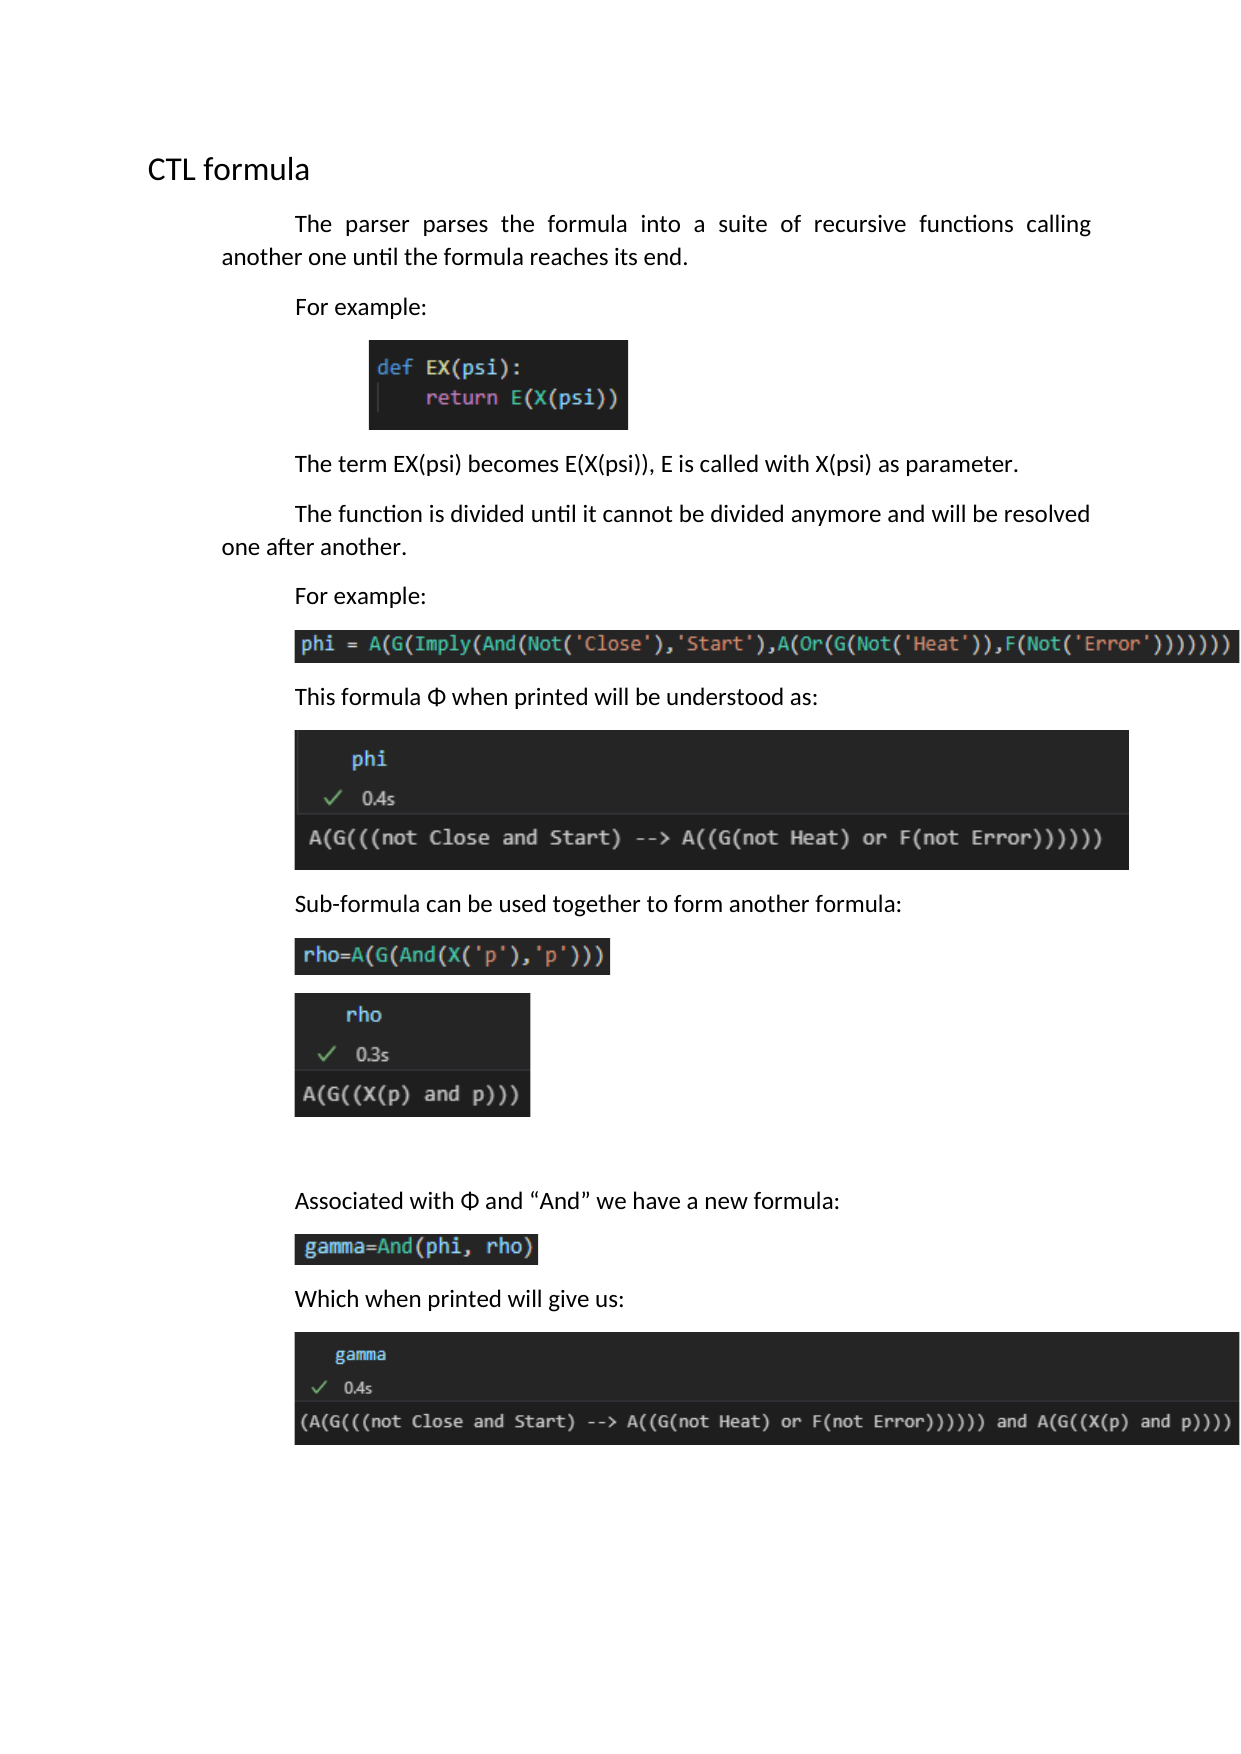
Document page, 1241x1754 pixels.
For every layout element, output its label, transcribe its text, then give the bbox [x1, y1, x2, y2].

text The parser parses the formula into a suite of recursive functions calling another one until the formula reaches its end. [221, 208, 1093, 272]
picture [294, 938, 611, 975]
text This formula Φ when printed will be understood as: [221, 681, 1093, 712]
text For example: [148, 291, 1093, 321]
text Associated with Φ and “And” we have a new formula: [221, 1185, 1093, 1215]
text Which when printed will give us: [221, 1283, 1093, 1313]
text CTL formula [148, 148, 1093, 188]
picture [368, 340, 629, 430]
picture [294, 1332, 1240, 1445]
picture [294, 730, 1129, 870]
picture [294, 1234, 539, 1265]
text The function is divided until it cannot be divided anymore and will be resolved one after another. [221, 498, 1093, 561]
text For example: [221, 580, 1093, 611]
picture [294, 630, 1240, 663]
text Sub-formula can be used together to form another formula: [221, 889, 1093, 919]
picture [294, 993, 531, 1117]
text The term EX(psi) becomes E(X(psi)), E is called with X(psi) as parameter. [221, 448, 1093, 479]
